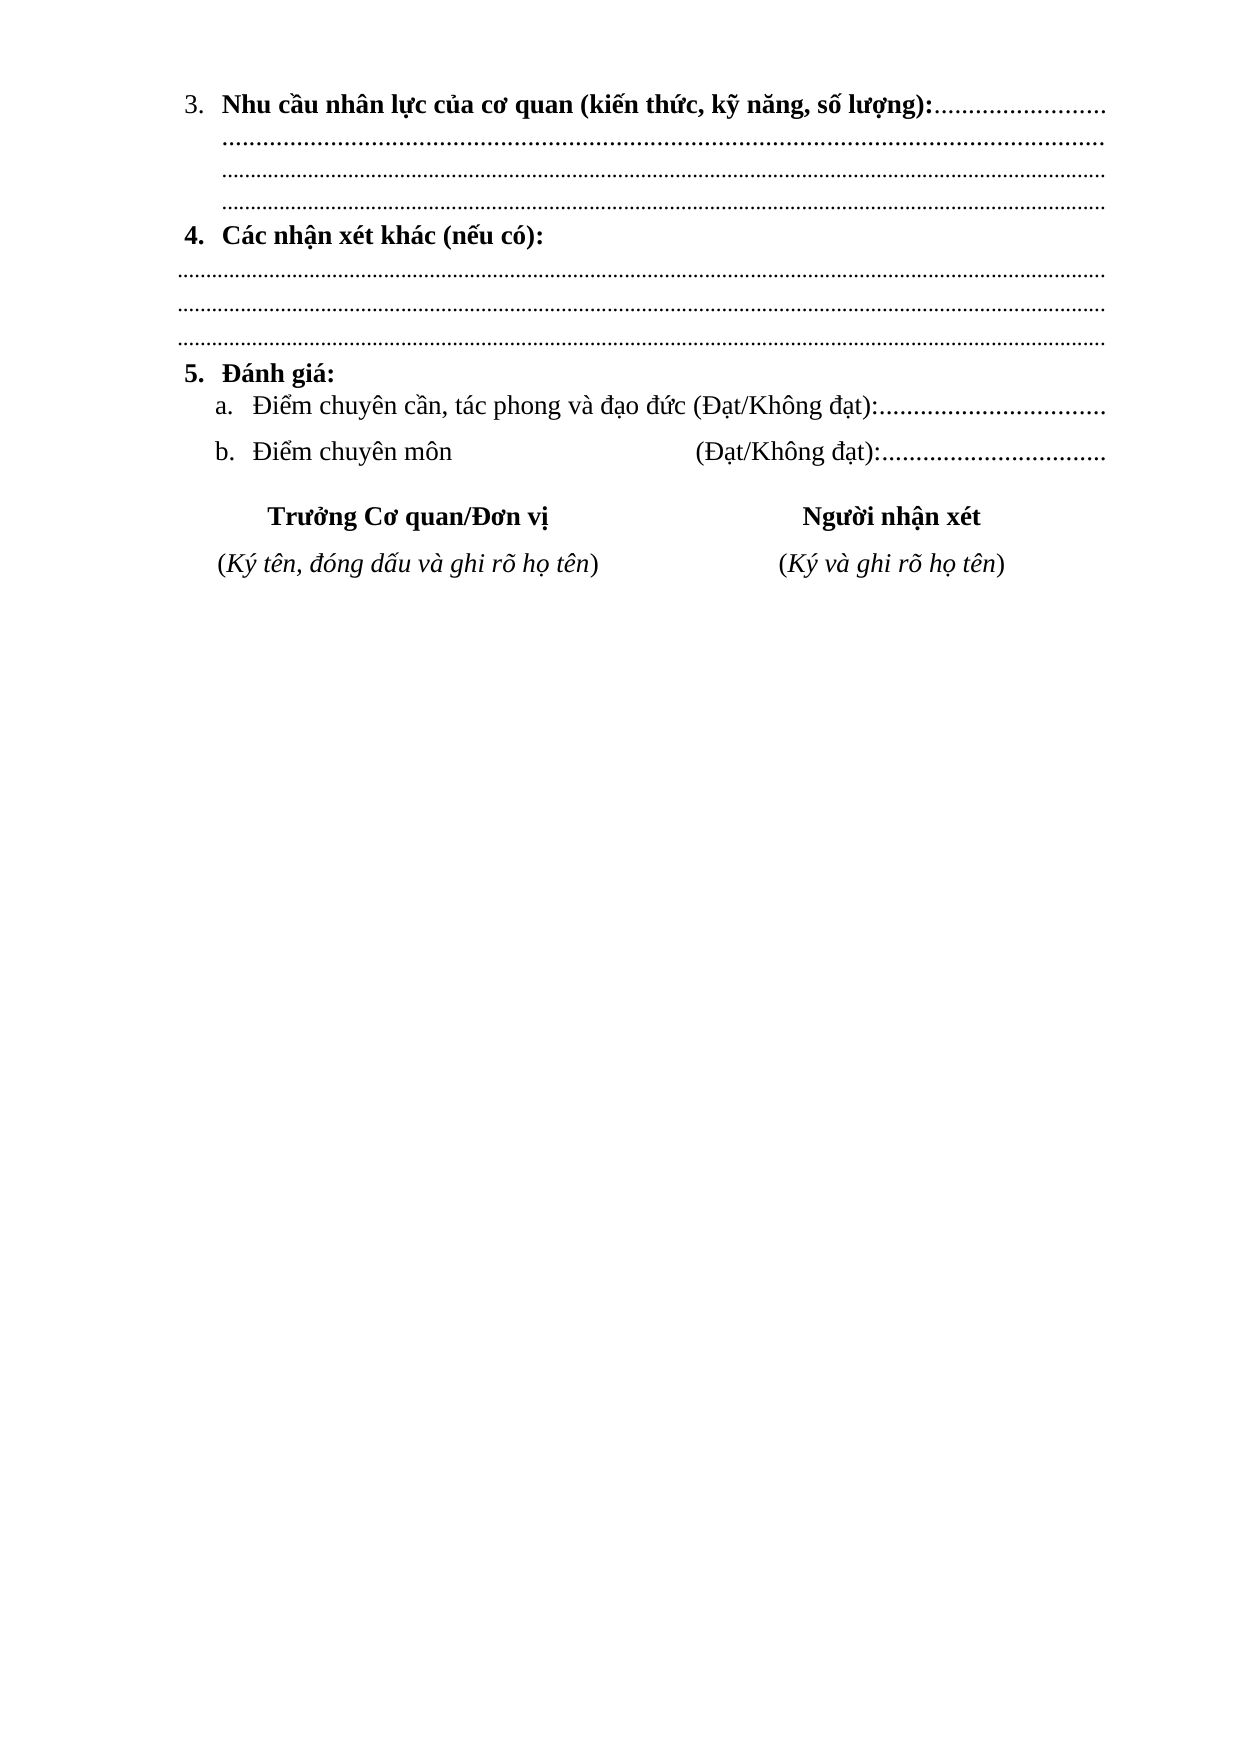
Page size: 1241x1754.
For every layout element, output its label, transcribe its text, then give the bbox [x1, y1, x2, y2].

list Các nhận xét khác (nếu có): [184, 219, 1152, 251]
list Điểm chuyên cần, tác phong và đạo đức (Đạt/Không đạt): [215, 389, 1152, 420]
table_header Trưởng Cơ quan/Đơn vị (Ký tên, đóng dấu và ghi rõ họ tên) [166, 500, 650, 614]
list Đánh giá: [184, 358, 1152, 389]
list Nhu cầu nhân lực của cơ quan (kiến thức, kỹ năng, số lượng): [184, 89, 1152, 151]
list Điểm chuyên môn (Đạt/Không đạt): [215, 435, 1152, 467]
table_header Người nhận xét (Ký và ghi rõ họ tên) [650, 500, 1133, 614]
